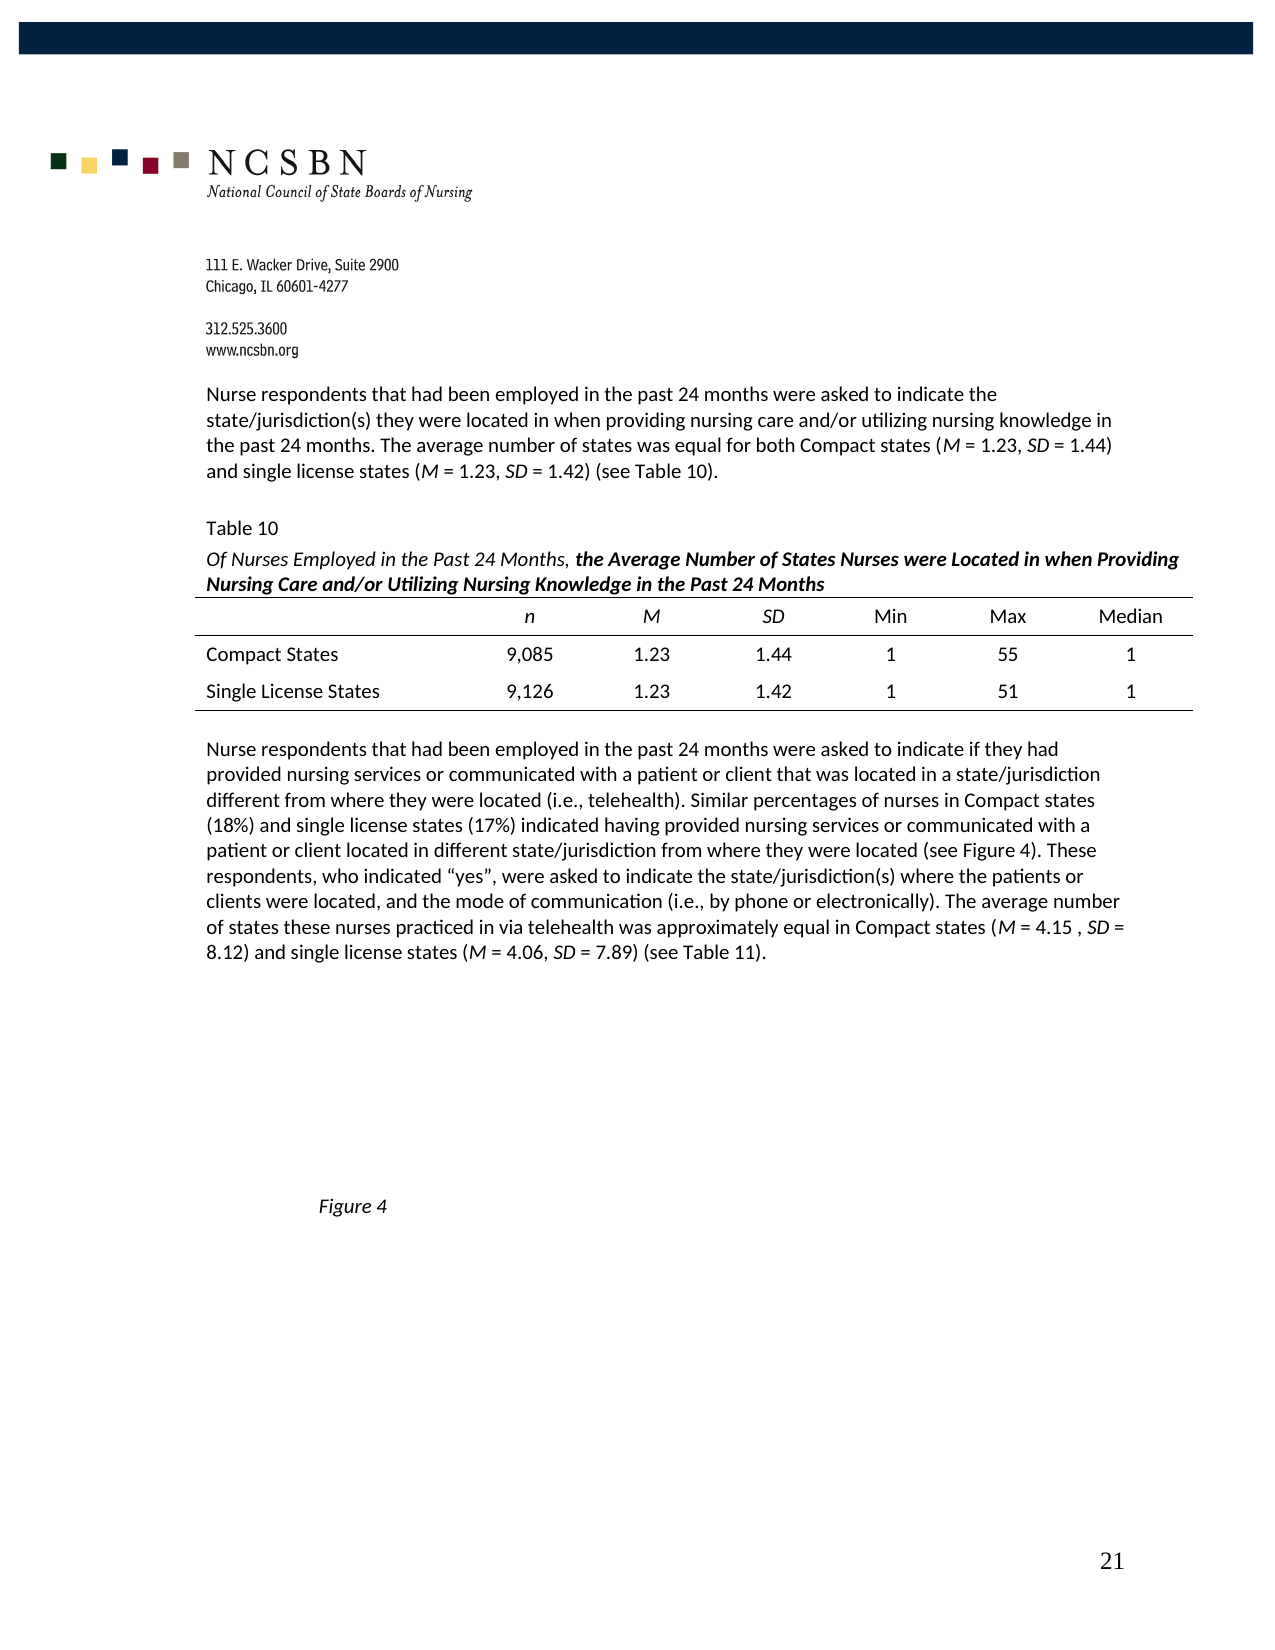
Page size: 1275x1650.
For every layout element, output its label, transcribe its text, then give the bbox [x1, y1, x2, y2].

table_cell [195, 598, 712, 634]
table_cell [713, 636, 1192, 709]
list Figure 4 [319, 1193, 1125, 1219]
list Nurse respondents that had been employed in the past 24 months were asked to indicate the state/jurisdiction(s) they were located in when providing nursing care and/or utilizing nursing knowledge in the past 24 months. The average number of states was equal for both Compact states (M = 1.23, SD = 1.44) and single license states (M = 1.23, SD = 1.42) (see Table 10). [206, 378, 1125, 483]
list Nurse respondents that had been employed in the past 24 months were asked to indicate if they had provided nursing services or communicated with a patient or client that was located in a state/jurisdiction different from where they were located (i.e., telehealth). Similar percentages of nurses in Compact states (18%) and single license states (17%) indicated having provided nursing services or communicated with a patient or client located in different state/jurisdiction from where they were located (see Figure 4). These respondents, who indicated “yes”, were asked to indicate the state/jurisdiction(s) where the patients or clients were located, and the mode of communication (i.e., by phone or electronically). The average number of states these nurses practiced in via telehealth was approximately equal in Compact states (M = 4.15 , SD = 8.12) and single license states (M = 4.06, SD = 7.89) (see Table 11). [206, 736, 1125, 965]
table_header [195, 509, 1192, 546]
picture [18, 0, 1252, 378]
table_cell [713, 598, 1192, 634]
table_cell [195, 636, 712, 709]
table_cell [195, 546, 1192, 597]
